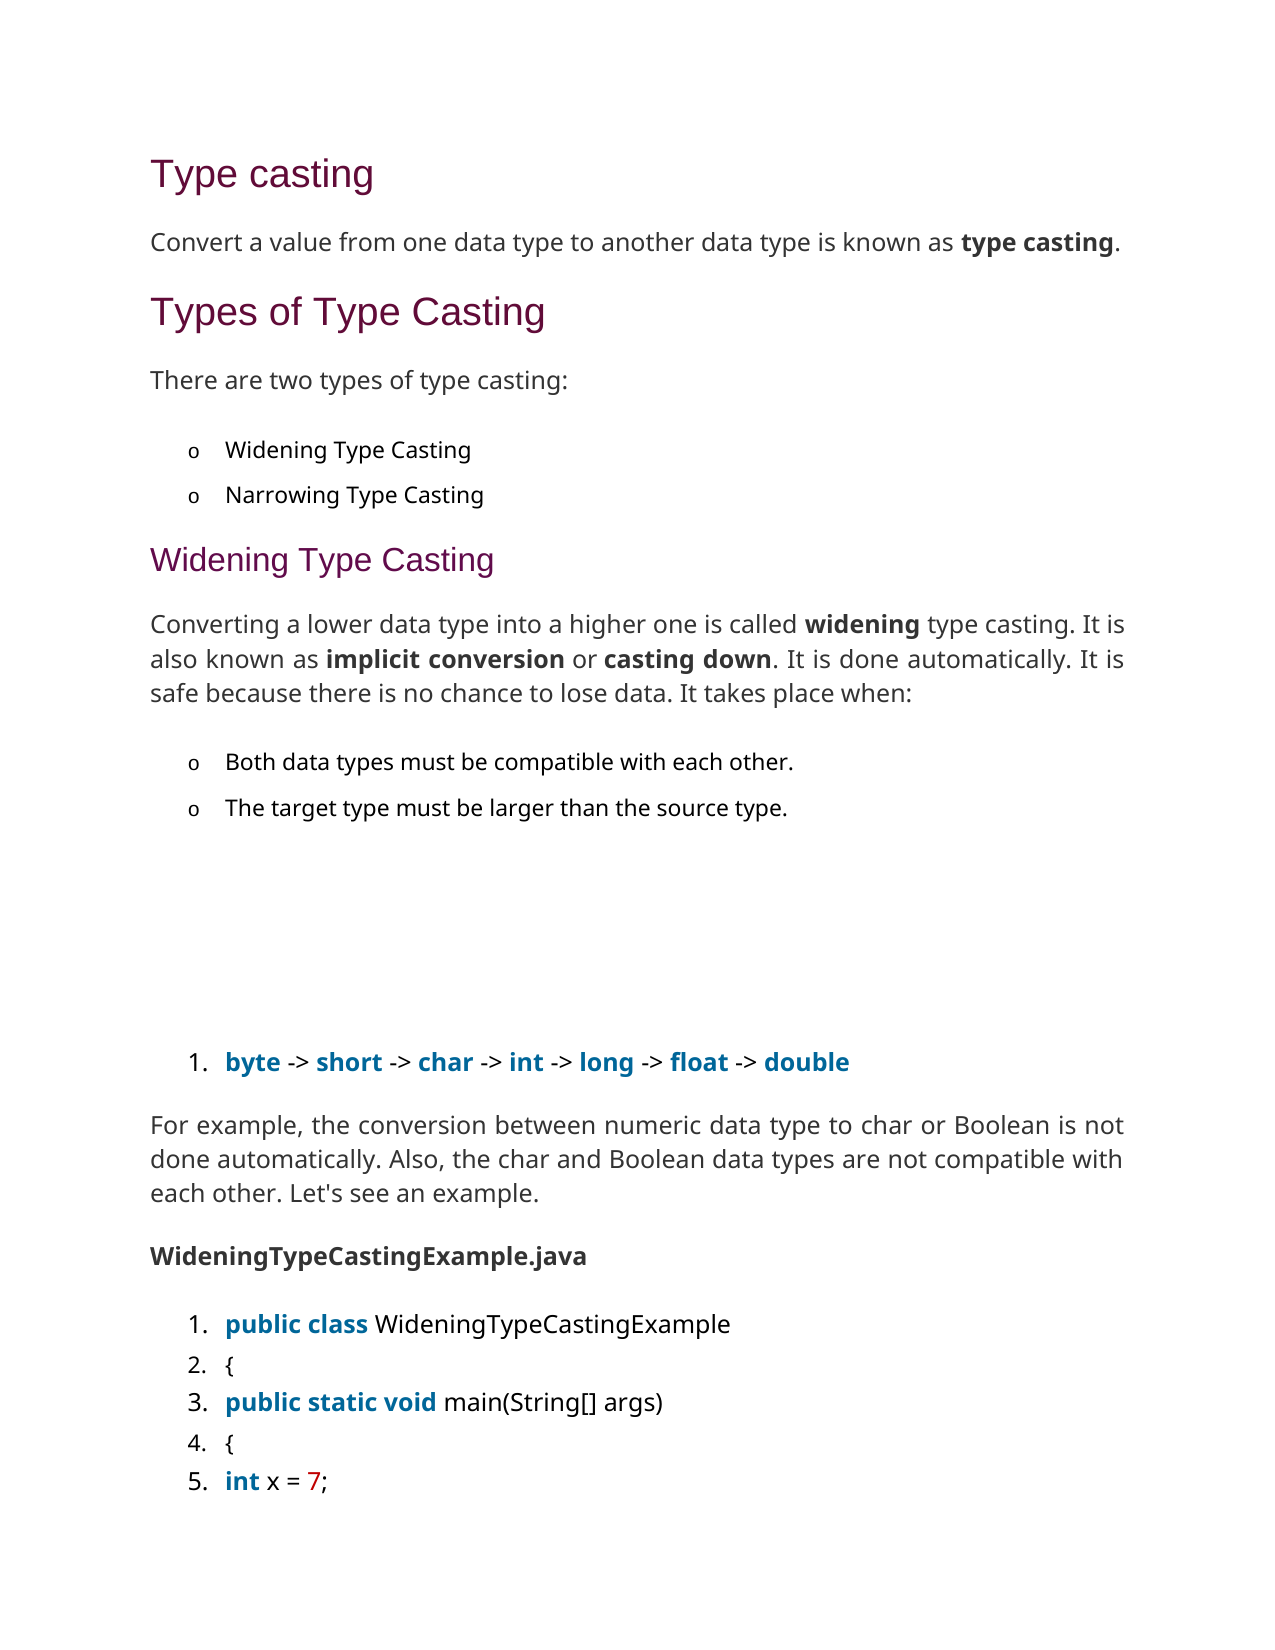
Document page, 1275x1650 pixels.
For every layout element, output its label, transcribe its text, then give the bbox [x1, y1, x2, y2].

list The target type must be larger than the source type. [187, 784, 1125, 823]
list int x = 7; [187, 1458, 1125, 1497]
list public class WideningTypeCastingExample [187, 1302, 1125, 1341]
subtitle Widening Type Casting [150, 539, 1125, 578]
list byte -> short -> char -> int -> long -> float -> double [187, 1039, 1125, 1078]
text Convert a value from one data type to another data type is known as type casting. [150, 225, 1125, 259]
text There are two types of type casting: [150, 363, 1125, 397]
subtitle Type casting [150, 150, 1125, 196]
list Widening Type Casting [187, 426, 1125, 465]
list Both data types must be compatible with each other. [187, 738, 1125, 778]
subtitle Types of Type Casting [150, 288, 1125, 334]
list { [187, 1341, 1125, 1380]
text Converting a lower data type into a higher one is called widening type casting. It is also known as implicit conversion or casting down. It is done automatically. It is safe because there is no chance to lose data. It takes place when: [150, 607, 1125, 709]
text WideningTypeCastingExample.java [150, 1239, 1125, 1273]
list { [187, 1419, 1125, 1458]
text For example, the conversion between numeric data type to char or Boolean is not done automatically. Also, the char and Boolean data types are not compatible with each other. Let's see an example. [150, 1107, 1125, 1209]
list Narrowing Type Casting [187, 471, 1125, 510]
list public static void main(String[] args) [187, 1380, 1125, 1419]
